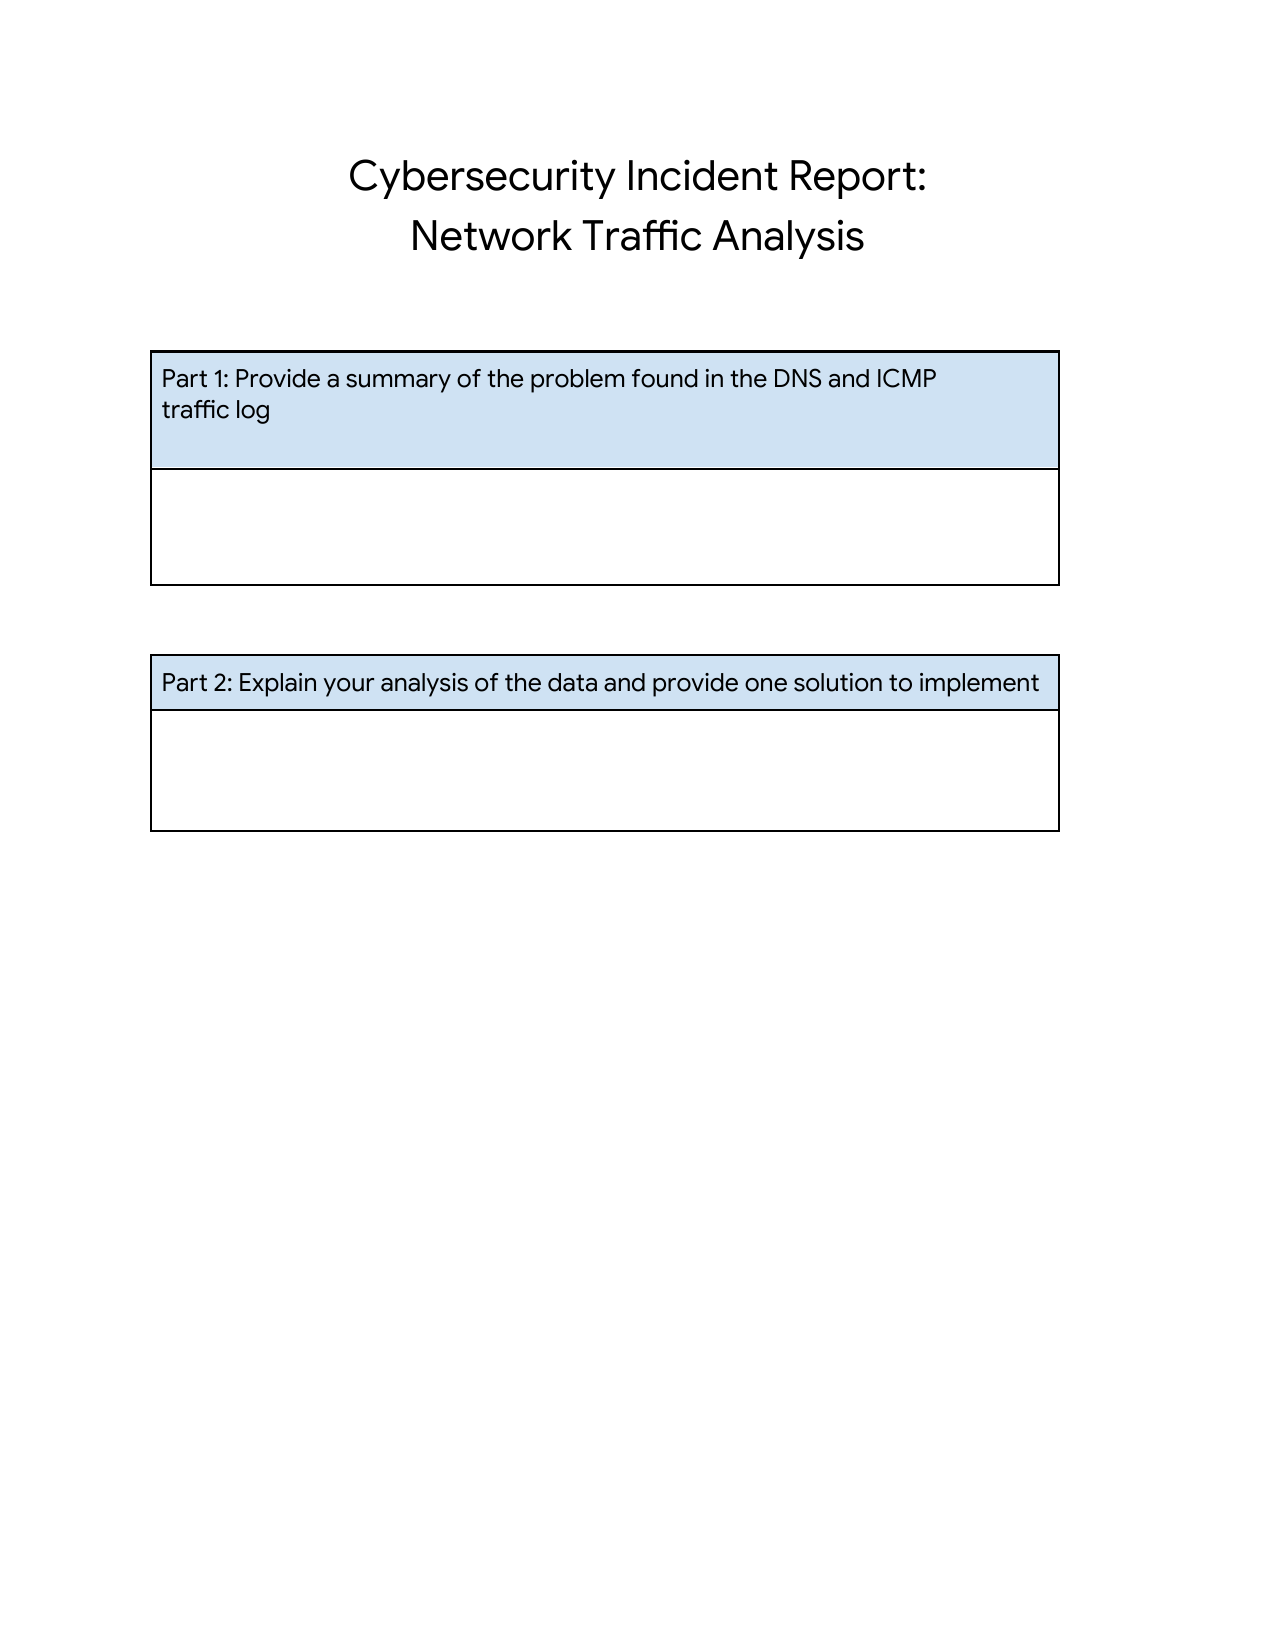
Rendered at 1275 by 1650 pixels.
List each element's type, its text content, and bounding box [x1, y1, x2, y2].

table_header Part 2: Explain your analysis of the data and provide one solution to implement [152, 656, 1058, 709]
table_cell [152, 711, 1058, 829]
subtitle Network Traffic Analysis [150, 210, 1125, 262]
subtitle Cybersecurity Incident Report: [150, 150, 1125, 202]
table_cell [152, 470, 1058, 584]
table_header Part 1: Provide a summary of the problem found in the DNS and ICMP traffic log [152, 353, 1058, 467]
